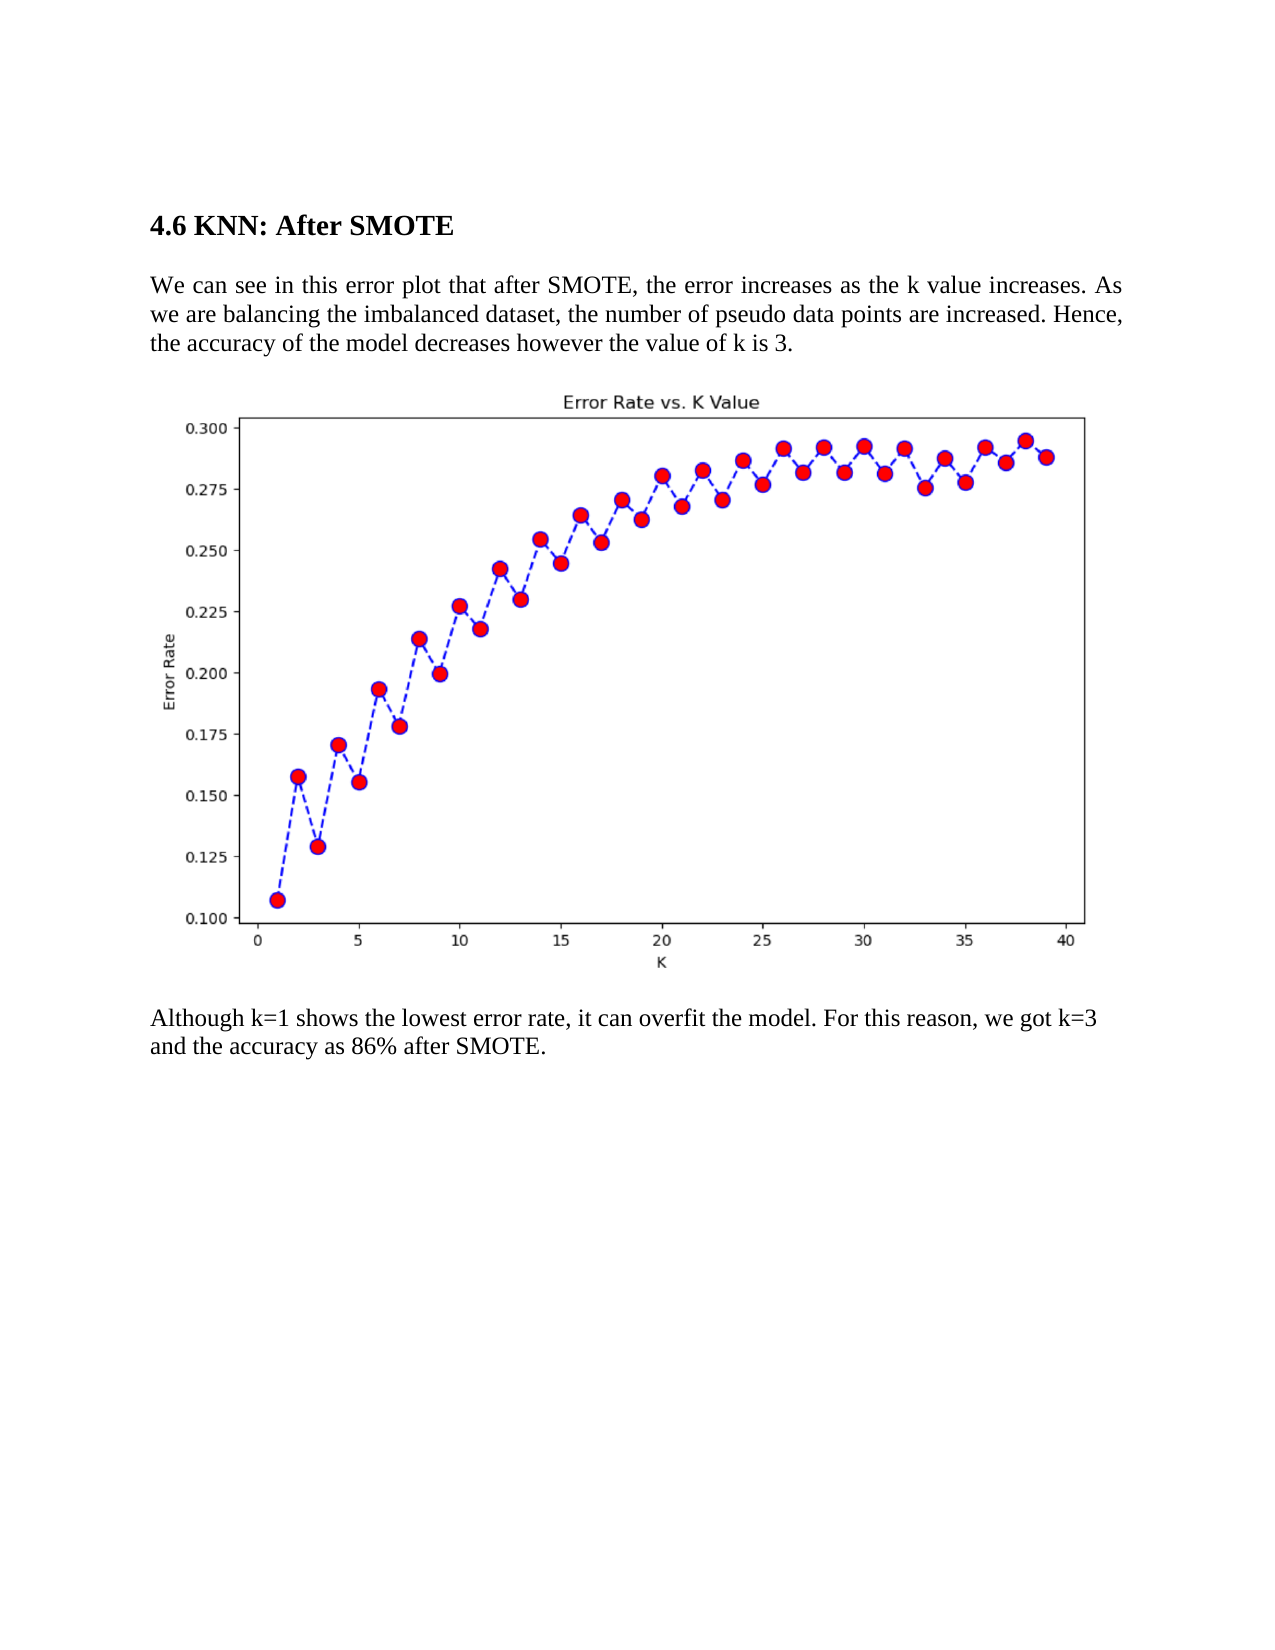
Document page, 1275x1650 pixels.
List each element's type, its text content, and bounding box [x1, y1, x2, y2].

text 4.6 KNN: After SMOTE [150, 208, 1125, 241]
text We can see in this error plot that after SMOTE, the error increases as the k value increases. As we are balancing the imbalanced dataset, the number of pseudo data points are increased. Hence, the accuracy of the model decreases however the value of k is 3. [150, 271, 1125, 357]
picture [150, 386, 1125, 972]
text Although k=1 shows the lowest error rate, it can overfit the model. For this reason, we got k=3 and the accuracy as 86% after SMOTE. [150, 1003, 1125, 1060]
